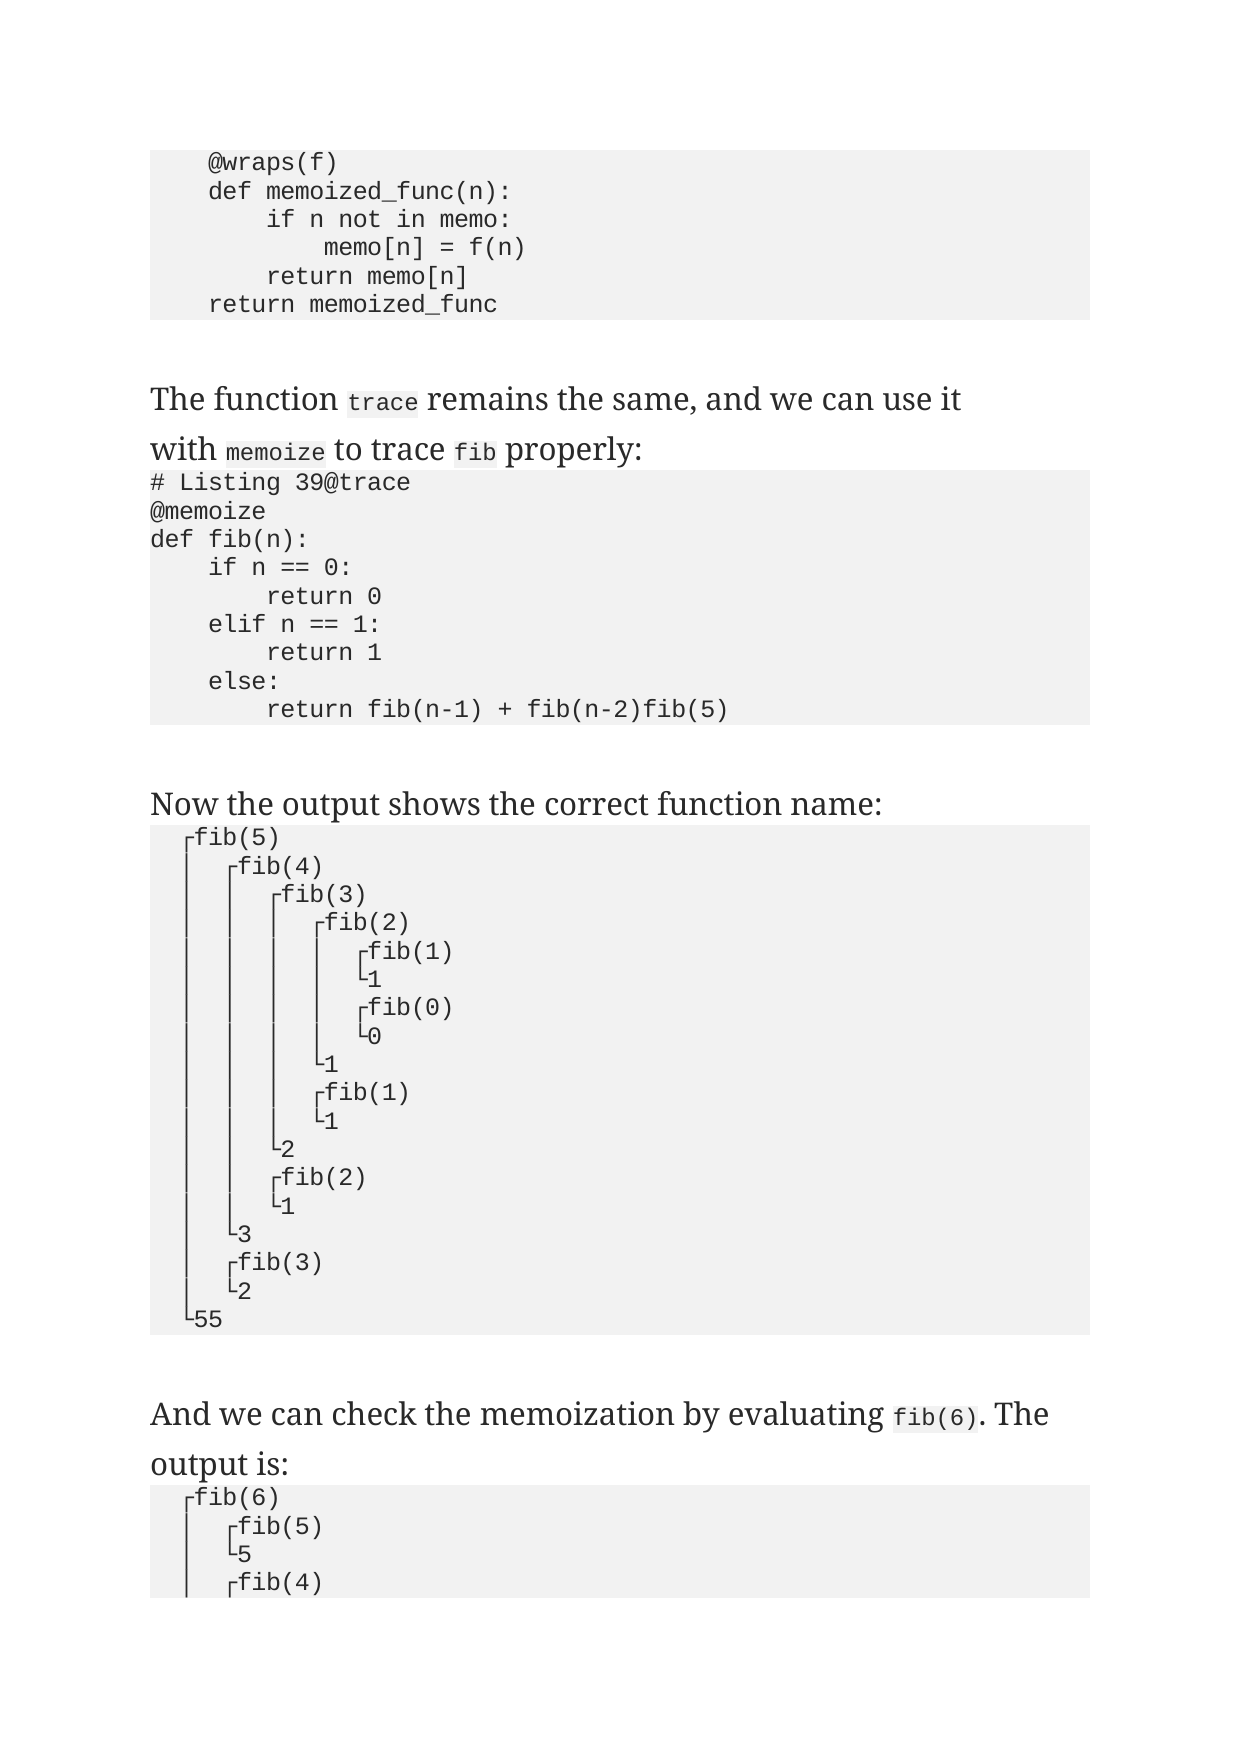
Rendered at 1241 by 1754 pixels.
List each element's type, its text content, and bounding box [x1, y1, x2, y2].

text Now the output shows the correct function name: [150, 775, 1090, 825]
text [150, 1485, 1090, 1598]
text # Listing 39@trace @memoize def fib(n): if n == 0: return 0 elif n == 1: return 1 else: return fib(n-1) + fib(n-2)fib(5) [150, 470, 1090, 725]
text ┌fib(5) │ ┌fib(4) │ │ ┌fib(3) │ │ │ ┌fib(2) │ │ │ │ ┌fib(1) │ │ │ │ └1 │ │ │ │ ┌fib(0) │ │ │ │ └0 │ │ │ └1 │ │ │ ┌fib(1) │ │ │ └1 │ │ └2 │ │ ┌fib(2) │ │ └1 │ └3 │ ┌fib(3) │ └2 └55 [150, 825, 1090, 1335]
text And we can check the memoization by evaluating fib(6). The output is: [150, 1385, 1090, 1485]
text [150, 150, 1090, 320]
text The function trace remains the same, and we can use it with memoize to trace fib properly: [150, 370, 1090, 470]
